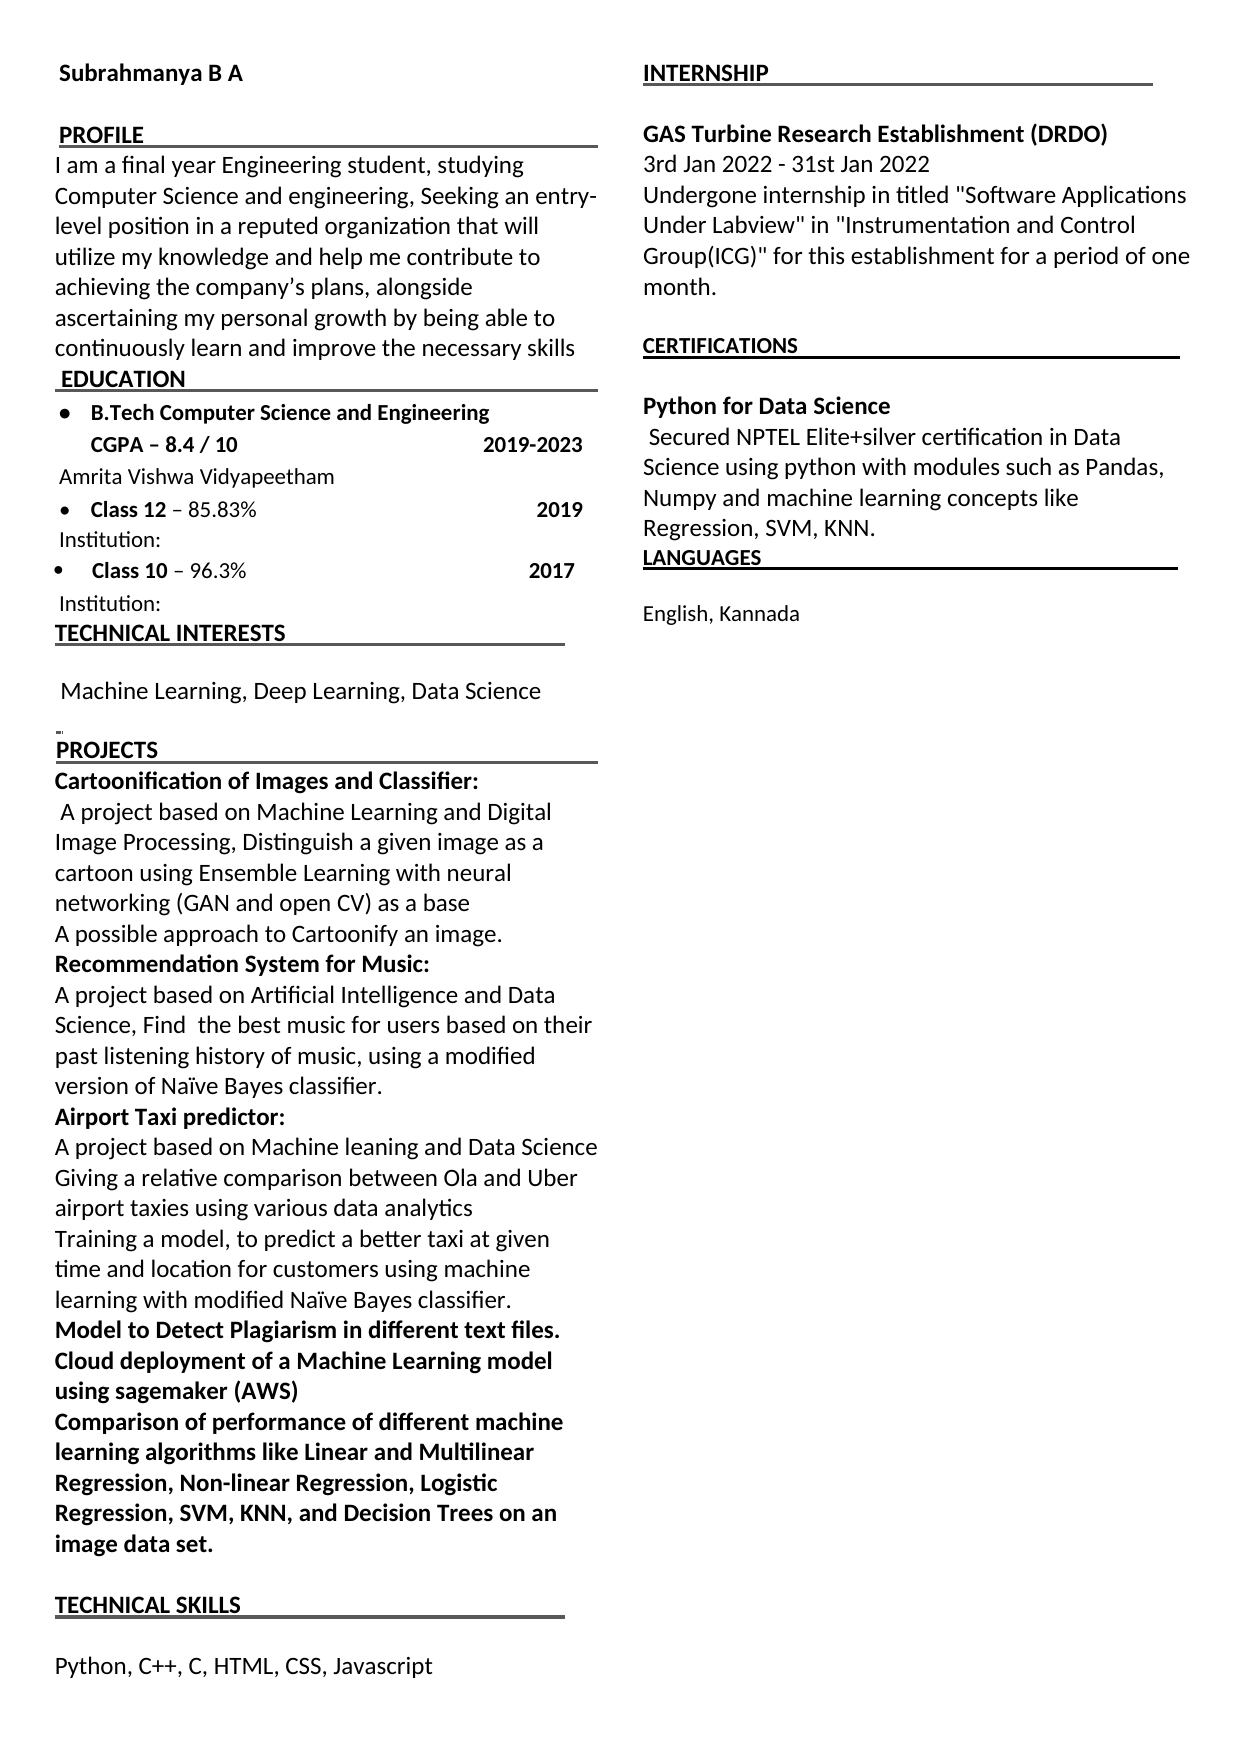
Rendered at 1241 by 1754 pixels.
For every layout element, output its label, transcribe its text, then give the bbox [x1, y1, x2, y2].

text Model to Detect Plagiarism in different text files. [54, 1314, 602, 1345]
text Cartoonification of Images and Classifier: [54, 765, 602, 796]
text A project based on Machine Learning and Digital Image Processing, Distinguish a given image as a cartoon using Ensemble Learning with neural networking (GAN and open CV) as a base [54, 796, 602, 918]
text Subrahmanya B A [39, 57, 602, 87]
text GAS Turbine Research Establishment (DRDO) 3rd Jan 2022 - 31st Jan 2022 Undergone internship in titled "Software Applications Under Labview" in "Instrumentation and Control Group(ICG)" for this establishment for a period of one month. [643, 118, 1198, 301]
text English, Kannada [643, 599, 1198, 627]
text Python, C++, C, HTML, CSS, Javascript [54, 1650, 602, 1681]
text CERTIFICATIONS [643, 332, 1198, 360]
list Class 10 – 96.3% 2017 [54, 554, 602, 584]
text EDUCATION [54, 363, 602, 393]
text A possible approach to Cartoonify an image. [54, 918, 602, 948]
text A project based on Machine leaning and Data Science [54, 1131, 602, 1162]
list Class 12 – 85.83% 2019 [59, 495, 602, 523]
text Secured NPTEL Elite+silver certification in Data Science using python with modules such as Pandas, Numpy and machine learning concepts like Regression, SVM, KNN. [643, 421, 1198, 543]
text Comparison of performance of different machine learning algorithms like Linear and Multilinear Regression, Non-linear Regression, Logistic Regression, SVM, KNN, and Decision Trees on an image data set. [54, 1406, 602, 1559]
text I am a final year Engineering student, studying Computer Science and engineering, Seeking an entry-level position in a reputed organization that will utilize my knowledge and help me contribute to achieving the company’s plans, alongside ascertaining my personal growth by being able to continuously learn and improve the necessary skills [54, 149, 602, 363]
text A project based on Artificial Intelligence and Data Science, Find the best music for users based on their past listening history of music, using a modified version of Naïve Bayes classifier. [54, 979, 602, 1101]
list B.Tech Computer Science and Engineering [59, 398, 602, 426]
text PROJECTS [56, 734, 602, 765]
text TECHNICAL INTERESTS [54, 617, 602, 647]
text Python for Data Science [643, 390, 1198, 421]
text PROFILE [59, 119, 602, 149]
text Airport Taxi predictor: [54, 1101, 602, 1131]
text INTERNSHIP [643, 57, 1198, 87]
text LANGUAGES [643, 543, 1198, 571]
text Recommendation System for Music: [54, 948, 602, 979]
text Cloud deployment of a Machine Learning model using sagemaker (AWS) [54, 1345, 602, 1406]
text Giving a relative comparison between Ola and Uber airport taxies using various data analytics [54, 1162, 602, 1223]
text Machine Learning, Deep Learning, Data Science [54, 675, 602, 706]
text Institution: [39, 523, 602, 554]
text CGPA – 8.4 / 10 2019-2023 [91, 430, 602, 458]
text Institution: [59, 589, 602, 617]
text TECHNICAL SKILLS [54, 1589, 602, 1620]
text Training a model, to predict a better taxi at given time and location for customers using machine learning with modified Naïve Bayes classifier. [54, 1223, 602, 1314]
list Amrita Vishwa Vidyapeetham [59, 462, 602, 491]
